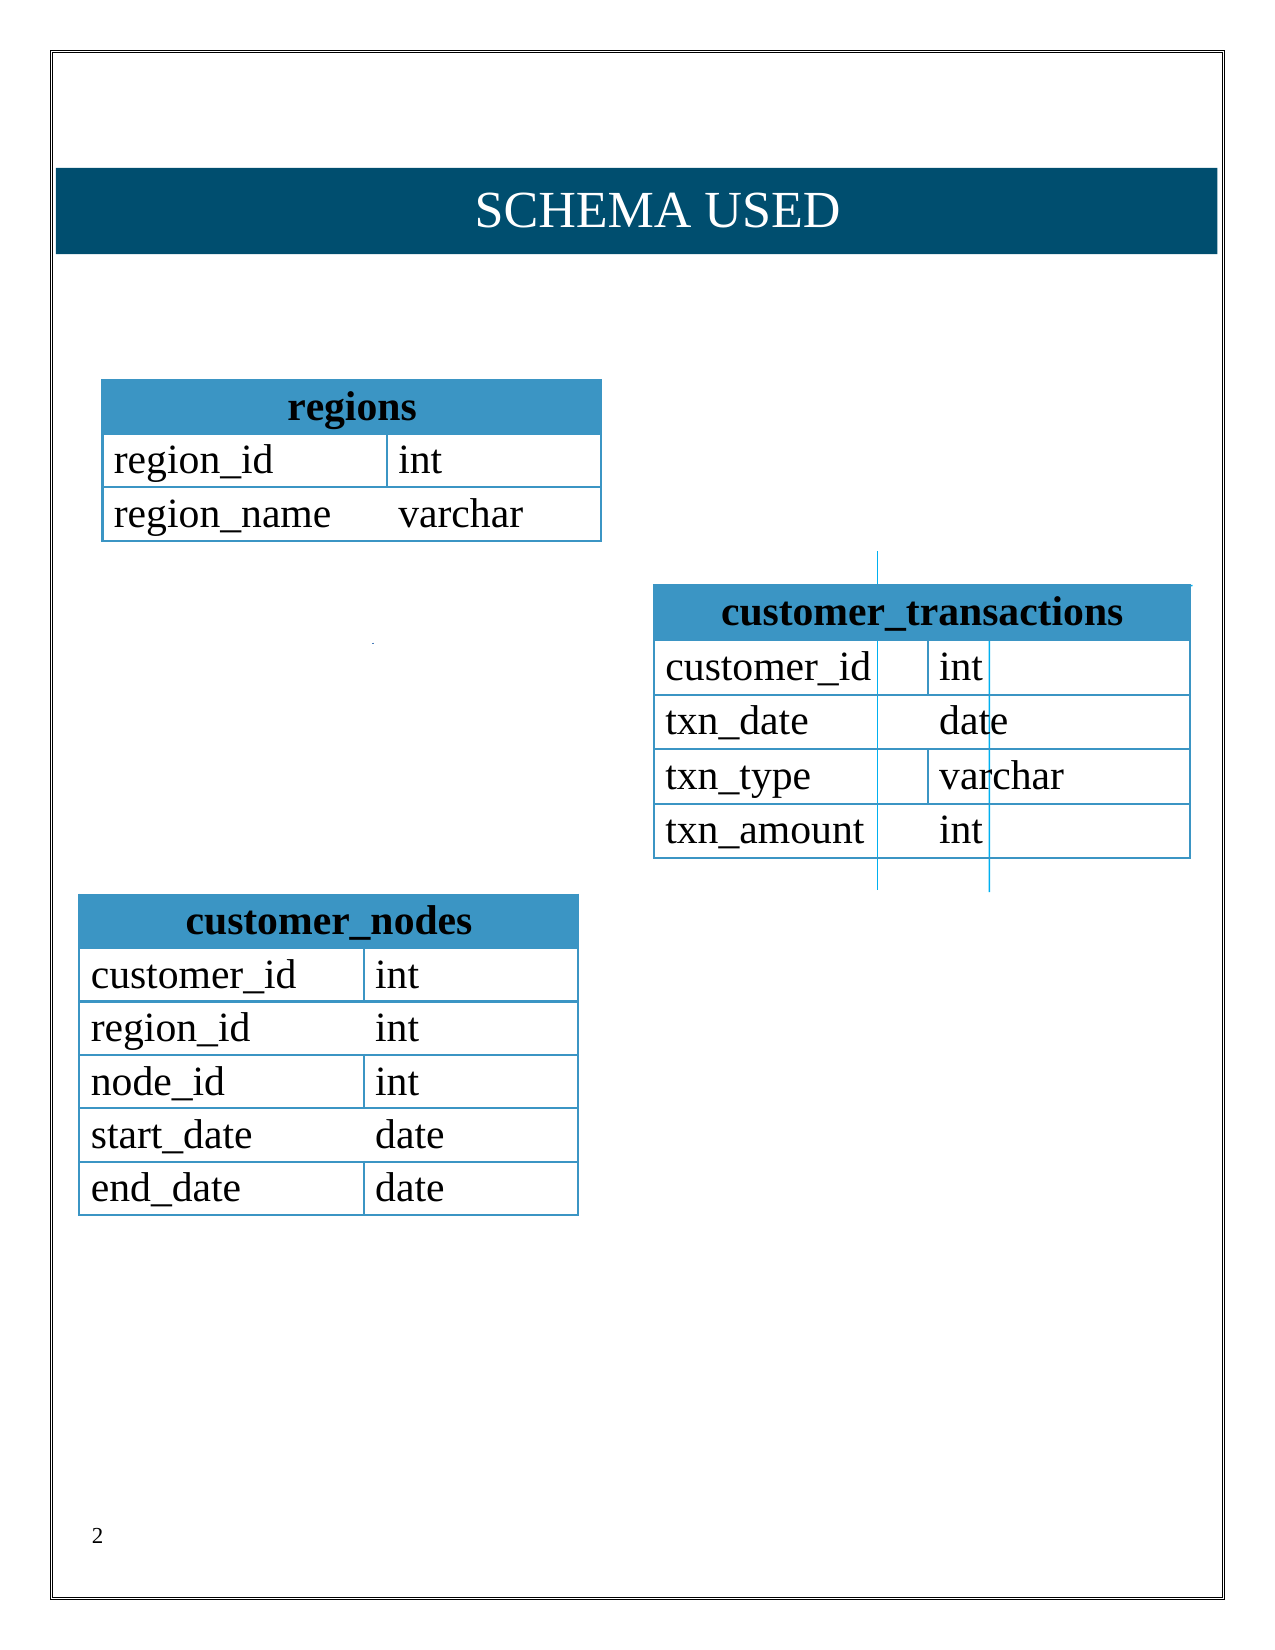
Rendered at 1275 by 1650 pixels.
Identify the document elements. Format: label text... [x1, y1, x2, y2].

table_cell region_id [104, 435, 386, 486]
table_cell varchar [387, 488, 600, 539]
table_cell end_date [80, 1163, 363, 1214]
table_cell node_id [80, 1056, 363, 1107]
table_cell int [364, 1003, 577, 1054]
table_cell txn_date [655, 696, 928, 748]
table_cell int [365, 949, 577, 1000]
table_cell txn_type [655, 750, 927, 803]
table_cell start_date [80, 1109, 364, 1161]
table_cell int [388, 435, 600, 486]
table_cell customer_id [80, 949, 363, 1000]
table_header customer_transactions [655, 586, 1189, 639]
table_header regions [104, 381, 600, 433]
table_cell customer_id [655, 641, 927, 693]
table_cell int [929, 641, 1189, 693]
table_cell varchar [929, 750, 1189, 803]
table_cell region_name [104, 488, 387, 539]
table_cell date [928, 696, 1189, 748]
table_header customer_nodes [80, 896, 577, 947]
table_cell int [365, 1056, 577, 1107]
table_cell txn_amount [655, 805, 928, 857]
table_cell date [364, 1109, 577, 1161]
table_cell date [365, 1163, 577, 1214]
table_cell region_id [80, 1003, 364, 1054]
table_cell int [928, 805, 1189, 857]
